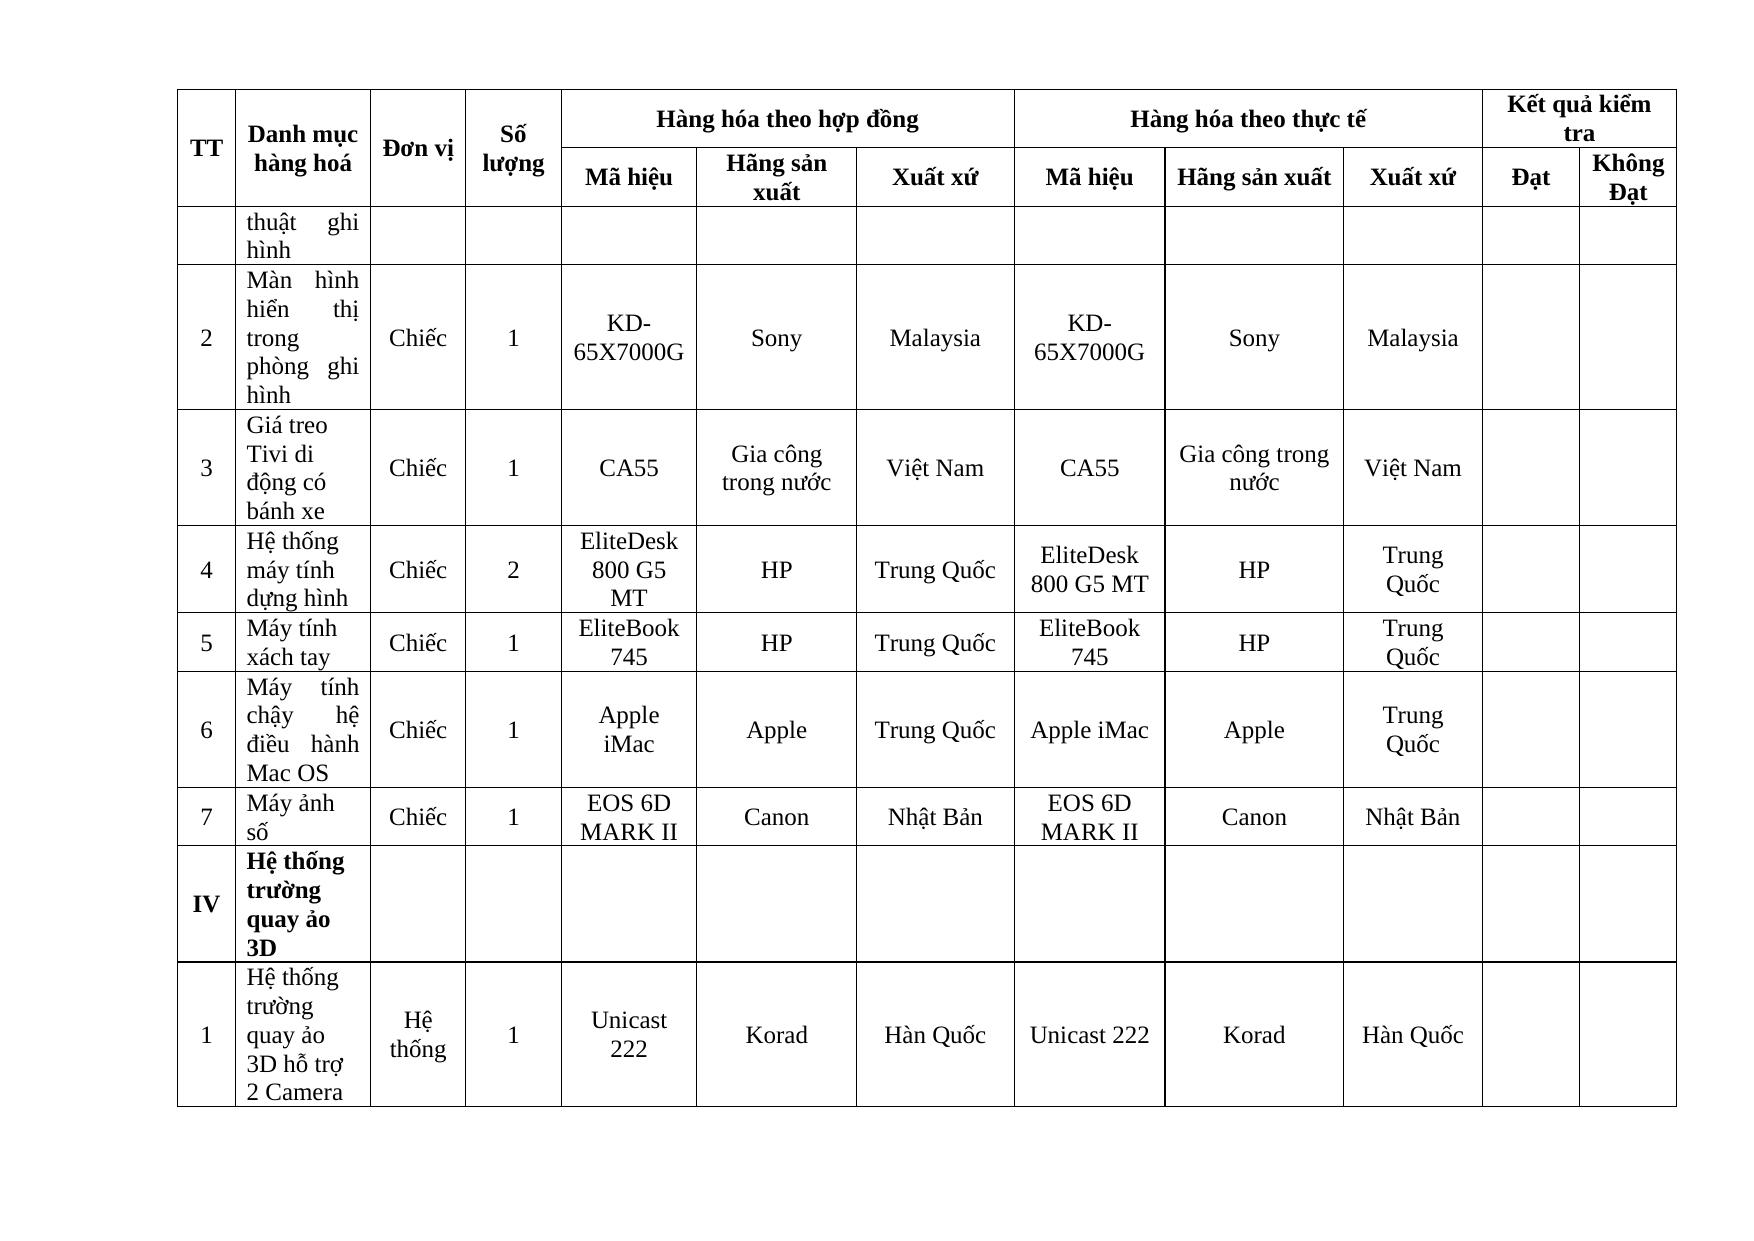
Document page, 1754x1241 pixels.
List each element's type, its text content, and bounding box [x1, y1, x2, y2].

table_cell Không Đạt [1580, 148, 1676, 206]
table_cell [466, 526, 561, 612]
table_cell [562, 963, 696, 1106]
table_header TT [178, 90, 235, 206]
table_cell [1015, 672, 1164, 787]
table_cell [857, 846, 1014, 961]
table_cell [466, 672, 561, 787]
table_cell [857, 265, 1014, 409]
table_header Hàng hóa theo thực tế [1015, 90, 1482, 147]
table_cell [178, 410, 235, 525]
table_header Danh mục hàng hoá [236, 90, 370, 206]
table_cell Xuất xứ [1344, 148, 1482, 206]
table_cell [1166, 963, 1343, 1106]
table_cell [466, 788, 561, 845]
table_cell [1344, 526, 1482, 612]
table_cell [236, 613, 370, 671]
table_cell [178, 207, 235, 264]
table_cell Mã hiệu [562, 148, 696, 206]
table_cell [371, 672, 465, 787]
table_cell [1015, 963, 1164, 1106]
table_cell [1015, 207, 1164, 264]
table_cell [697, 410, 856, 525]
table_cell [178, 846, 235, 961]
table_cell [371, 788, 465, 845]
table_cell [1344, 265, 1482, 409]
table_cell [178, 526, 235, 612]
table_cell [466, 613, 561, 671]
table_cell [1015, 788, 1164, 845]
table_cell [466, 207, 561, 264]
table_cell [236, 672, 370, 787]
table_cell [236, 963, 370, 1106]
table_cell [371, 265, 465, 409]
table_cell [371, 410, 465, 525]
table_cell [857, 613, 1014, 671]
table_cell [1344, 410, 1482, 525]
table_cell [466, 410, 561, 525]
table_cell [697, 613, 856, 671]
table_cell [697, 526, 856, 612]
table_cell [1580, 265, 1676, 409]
table_header Hàng hóa theo hợp đồng [562, 90, 1014, 147]
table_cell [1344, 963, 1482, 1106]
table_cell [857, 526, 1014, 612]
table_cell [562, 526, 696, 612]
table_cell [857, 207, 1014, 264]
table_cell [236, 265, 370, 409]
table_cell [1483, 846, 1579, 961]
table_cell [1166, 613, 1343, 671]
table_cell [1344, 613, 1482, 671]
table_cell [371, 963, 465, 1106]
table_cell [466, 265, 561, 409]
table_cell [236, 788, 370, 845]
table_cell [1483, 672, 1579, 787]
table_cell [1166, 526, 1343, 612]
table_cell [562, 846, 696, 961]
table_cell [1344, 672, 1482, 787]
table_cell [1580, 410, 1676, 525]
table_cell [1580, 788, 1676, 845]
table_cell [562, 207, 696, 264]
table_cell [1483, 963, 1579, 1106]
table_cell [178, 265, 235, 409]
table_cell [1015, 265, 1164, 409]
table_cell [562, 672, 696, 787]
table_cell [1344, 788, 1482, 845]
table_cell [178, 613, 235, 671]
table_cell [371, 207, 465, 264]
table_cell Xuất xứ [857, 148, 1014, 206]
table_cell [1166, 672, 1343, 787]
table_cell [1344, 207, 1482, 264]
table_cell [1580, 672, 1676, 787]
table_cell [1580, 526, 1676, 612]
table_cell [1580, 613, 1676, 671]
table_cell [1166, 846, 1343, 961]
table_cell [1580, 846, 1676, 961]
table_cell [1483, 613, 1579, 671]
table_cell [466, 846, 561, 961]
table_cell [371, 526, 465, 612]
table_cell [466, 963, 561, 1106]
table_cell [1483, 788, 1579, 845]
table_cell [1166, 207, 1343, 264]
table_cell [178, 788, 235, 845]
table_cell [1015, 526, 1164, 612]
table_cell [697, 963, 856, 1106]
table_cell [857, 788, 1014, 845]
table_header Đơn vị [371, 90, 465, 206]
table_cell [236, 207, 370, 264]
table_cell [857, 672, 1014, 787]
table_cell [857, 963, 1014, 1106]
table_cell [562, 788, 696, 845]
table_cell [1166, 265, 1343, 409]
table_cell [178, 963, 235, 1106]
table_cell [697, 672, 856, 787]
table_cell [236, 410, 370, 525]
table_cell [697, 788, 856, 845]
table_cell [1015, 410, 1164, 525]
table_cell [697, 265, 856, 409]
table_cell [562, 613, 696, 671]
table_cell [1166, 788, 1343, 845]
table_cell Mã hiệu [1015, 148, 1164, 206]
table_cell Hãng sản xuất [1166, 148, 1343, 206]
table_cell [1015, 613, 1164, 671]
table_cell Đạt [1483, 148, 1579, 206]
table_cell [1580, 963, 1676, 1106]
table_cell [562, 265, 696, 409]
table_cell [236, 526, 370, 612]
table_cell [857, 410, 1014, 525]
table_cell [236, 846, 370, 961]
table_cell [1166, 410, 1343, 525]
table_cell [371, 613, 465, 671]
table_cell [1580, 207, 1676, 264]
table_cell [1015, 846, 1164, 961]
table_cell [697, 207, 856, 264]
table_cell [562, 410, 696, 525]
table_header Số lượng [466, 90, 561, 206]
table_header Kết quả kiểm tra [1483, 90, 1676, 147]
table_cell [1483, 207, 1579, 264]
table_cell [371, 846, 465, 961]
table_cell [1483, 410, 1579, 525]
table_cell Hãng sản xuất [697, 148, 856, 206]
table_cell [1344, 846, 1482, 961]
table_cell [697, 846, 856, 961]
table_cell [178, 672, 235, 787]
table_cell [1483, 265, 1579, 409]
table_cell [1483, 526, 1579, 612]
